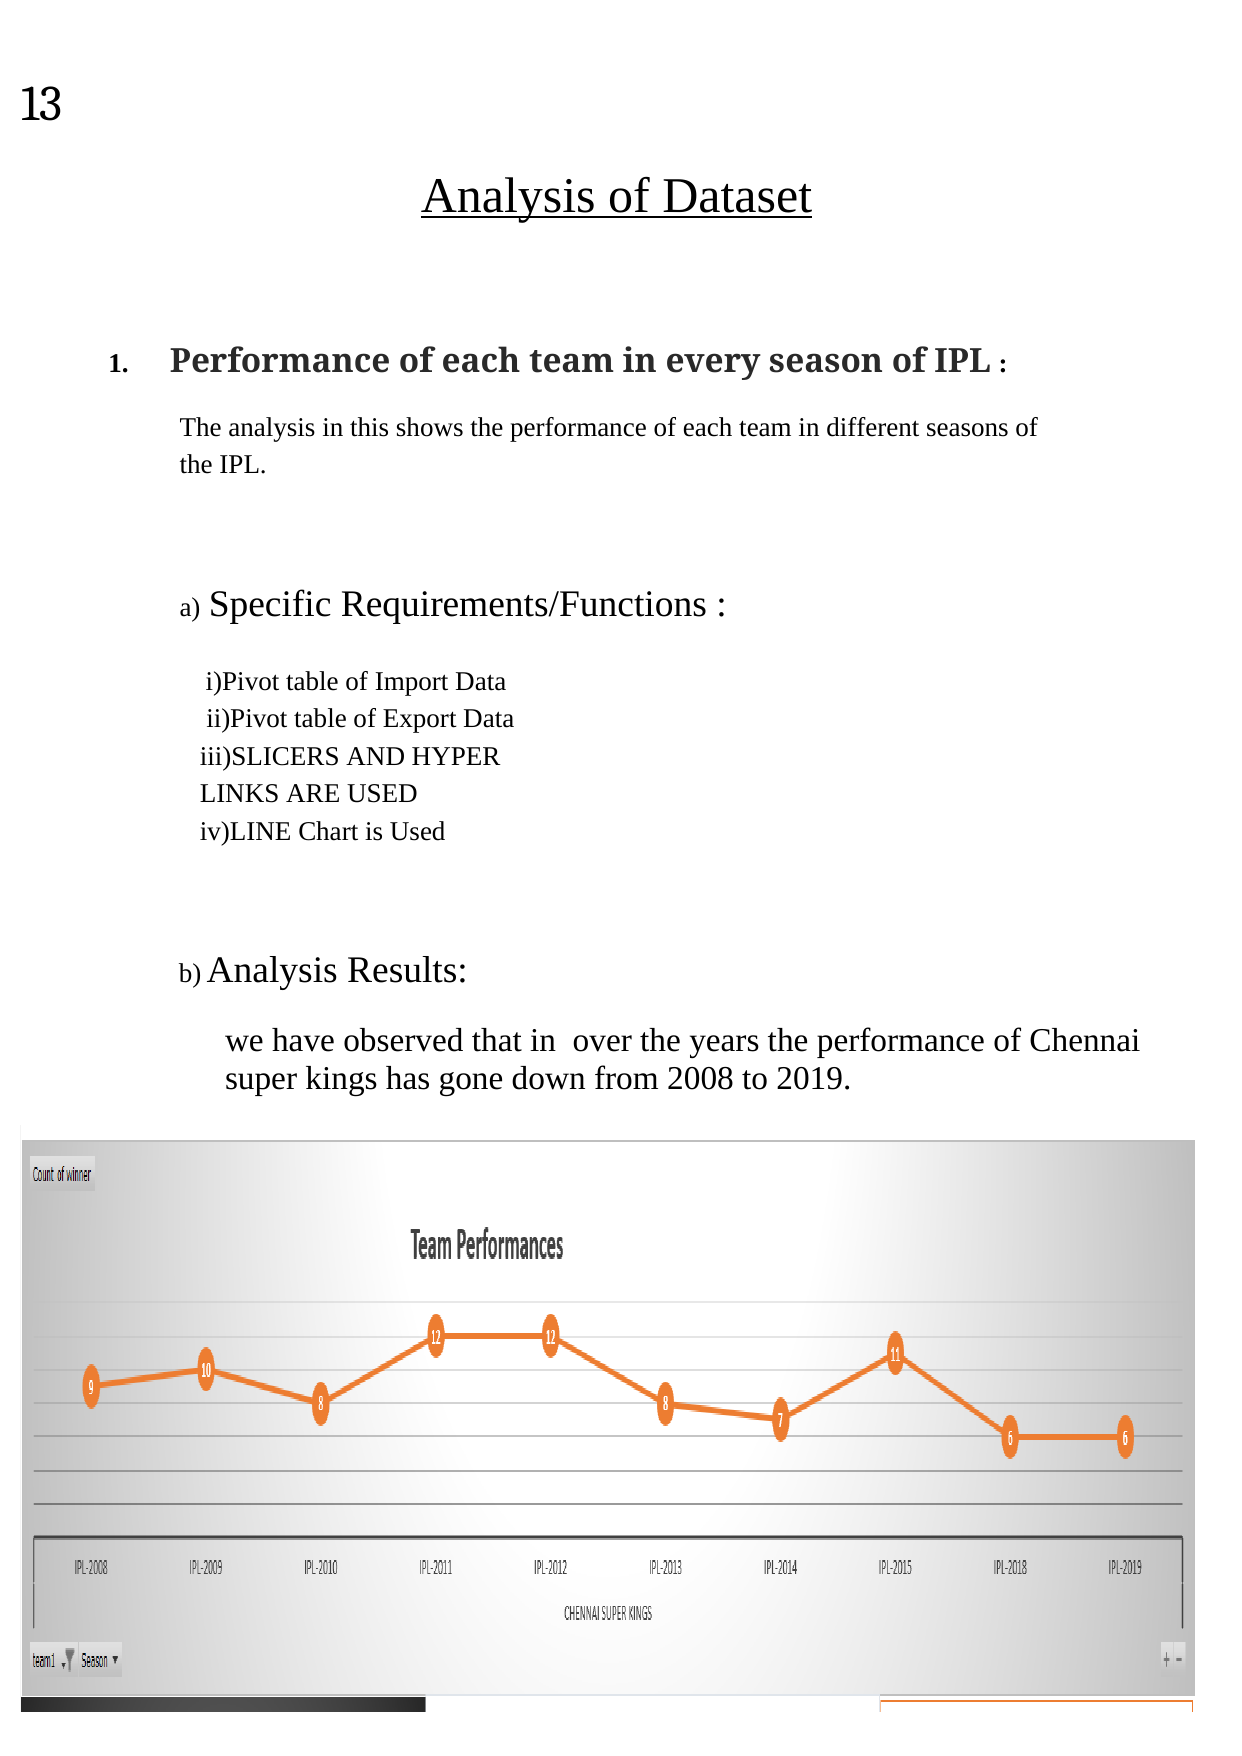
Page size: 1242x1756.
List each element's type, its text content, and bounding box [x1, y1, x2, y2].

subtitle Performance of each team in every season of IPL : [108, 337, 1242, 382]
list Analysis Results: [178, 948, 1242, 991]
text iv)LINE Chart is Used [199, 815, 1242, 846]
list The analysis in this shows the performance of each team in different seasons of the IPL. [179, 411, 1074, 480]
picture [20, 1125, 1200, 1712]
subtitle we have observed that in over the years the performance of Chennai super kings has gone down from 2008 to 2019. [225, 1020, 1187, 1097]
subtitle Analysis of Dataset [33, 166, 1200, 223]
text ii)Pivot table of Export Data iii)SLICERS AND HYPER LINKS ARE USED [199, 702, 516, 808]
list Specific Requirements/Functions : [179, 582, 732, 625]
text i)Pivot table of Import Data [151, 665, 732, 696]
